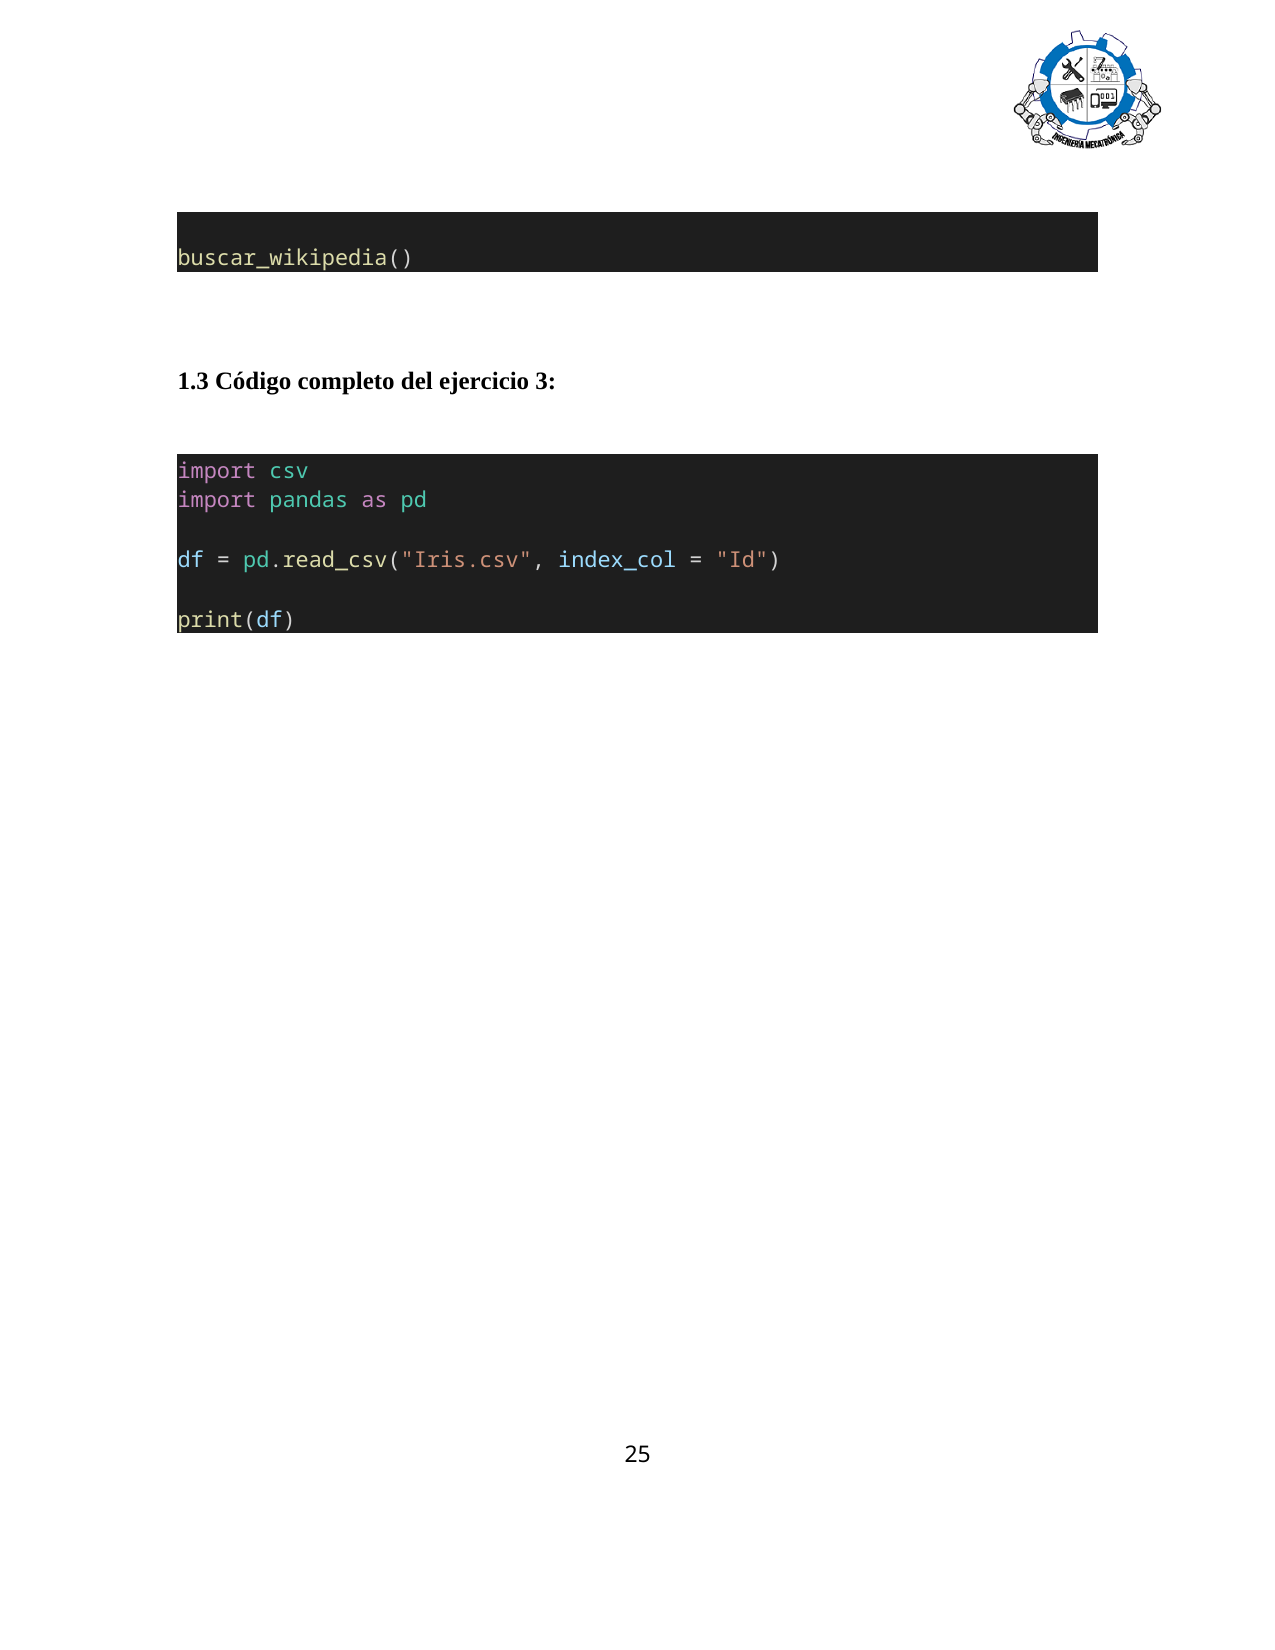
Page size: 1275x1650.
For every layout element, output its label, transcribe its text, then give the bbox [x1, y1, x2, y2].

text buscar_wikipedia() [177, 242, 1098, 272]
text import pandas as pd [177, 484, 1098, 514]
picture [1012, 29, 1162, 152]
subtitle Código completo del ejercicio 3: [177, 366, 1098, 394]
text df = pd.read_csv("Iris.csv", index_col = "Id") [177, 544, 1098, 574]
text import csv [177, 454, 1098, 484]
text print(df) [177, 603, 1098, 633]
